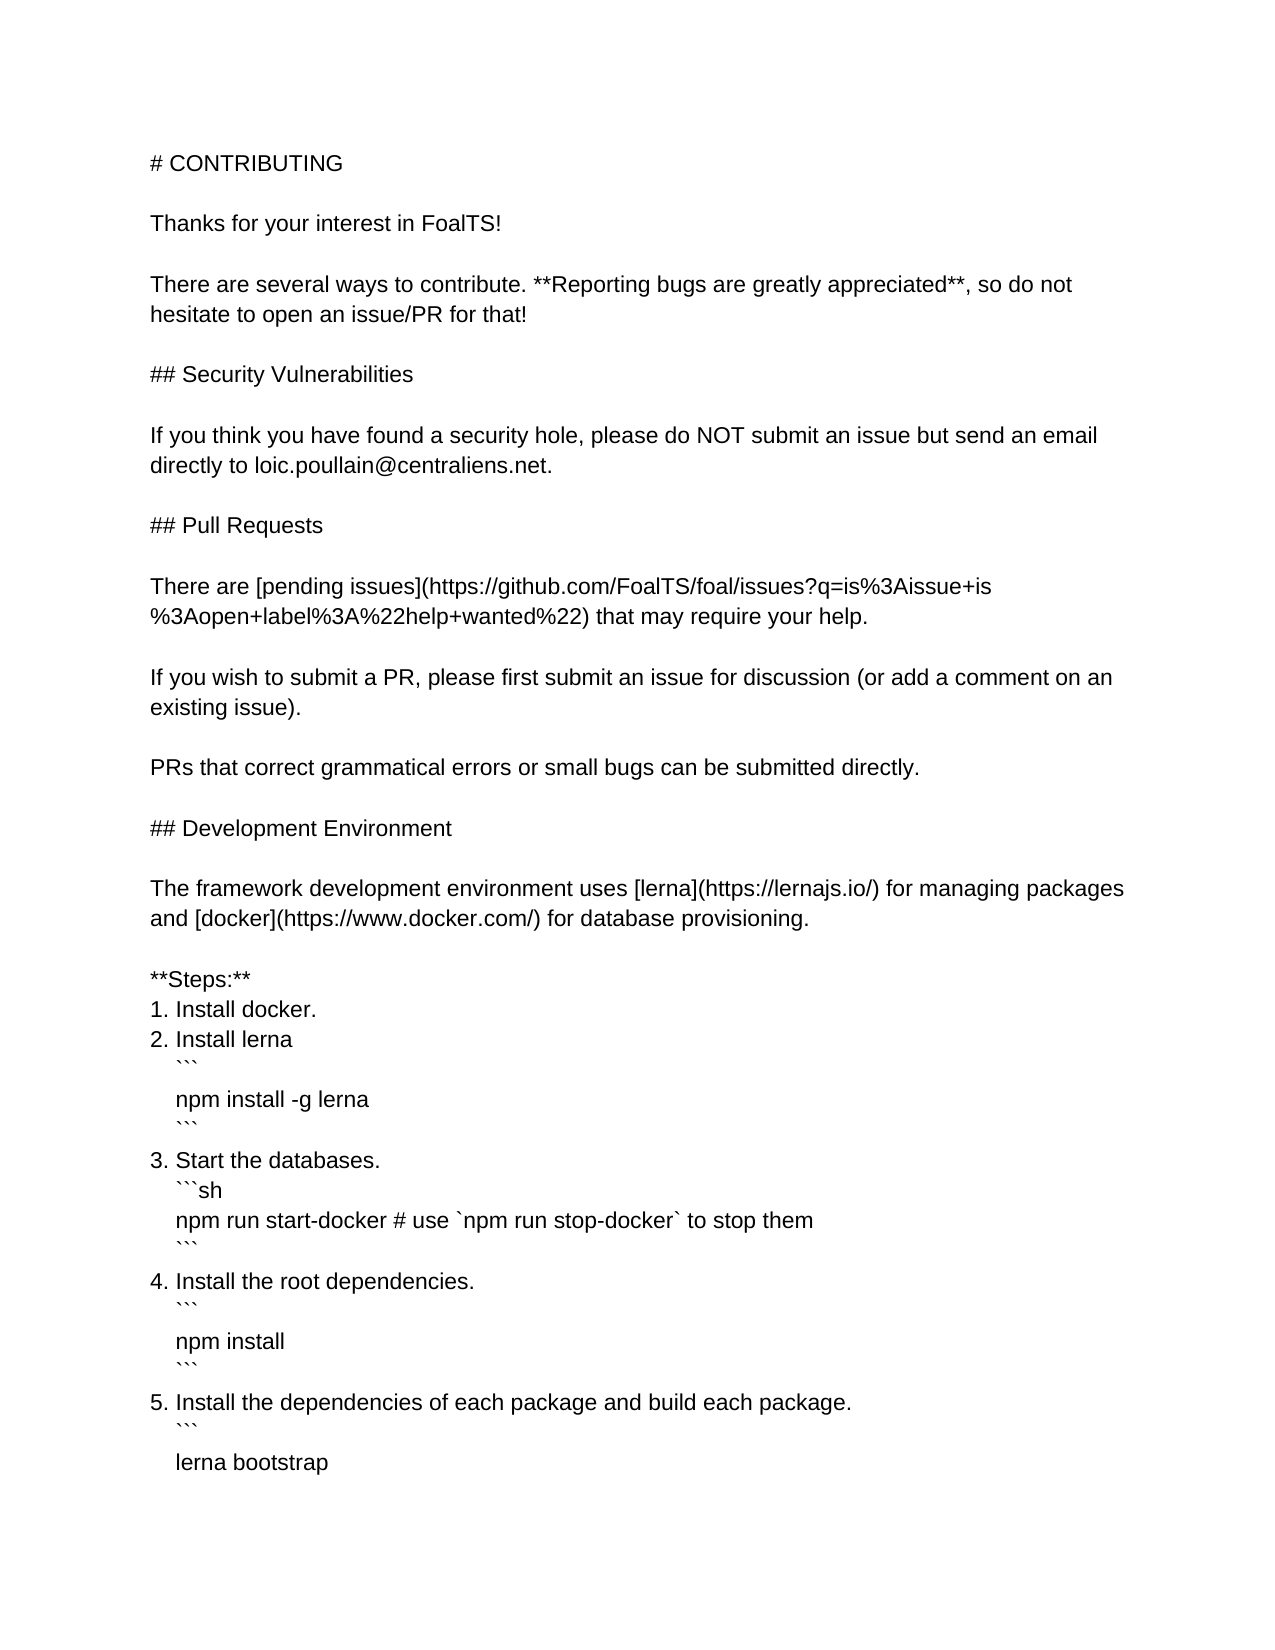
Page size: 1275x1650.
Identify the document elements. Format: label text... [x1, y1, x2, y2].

text lerna bootstrap [150, 1449, 1125, 1475]
text 3. Start the databases. [150, 1147, 1125, 1173]
text ``` [150, 1117, 1125, 1143]
text If you wish to submit a PR, please first submit an issue for discussion (or add a comment on an existing issue). [150, 663, 1125, 720]
text 4. Install the root dependencies. [150, 1268, 1125, 1294]
text ``` [150, 1358, 1125, 1385]
text PRs that correct grammatical errors or small bugs can be submitted directly. [150, 754, 1125, 781]
text npm install -g lerna [150, 1086, 1125, 1113]
text There are several ways to contribute. **Reporting bugs are greatly appreciated**, so do not hesitate to open an issue/PR for that! [150, 271, 1125, 327]
text ``` [150, 1056, 1125, 1083]
text npm install [150, 1328, 1125, 1354]
text # CONTRIBUTING [150, 150, 1125, 176]
text ## Development Environment [150, 814, 1125, 841]
text Thanks for your interest in FoalTS! [150, 210, 1125, 237]
text ``` [150, 1298, 1125, 1324]
text ## Pull Requests [150, 512, 1125, 539]
text The framework development environment uses [lerna](https://lernajs.io/) for managing packages and [docker](https://www.docker.com/) for database provisioning. [150, 875, 1125, 932]
text There are [pending issues](https://github.com/FoalTS/foal/issues?q=is%3Aissue+is%3Aopen+label%3A%22help+wanted%22) that may require your help. [150, 573, 1125, 629]
text If you think you have found a security hole, please do NOT submit an issue but send an email directly to loic.poullain@centraliens.net. [150, 422, 1125, 478]
text ```sh [150, 1177, 1125, 1203]
text **Steps:** [150, 966, 1125, 992]
text ## Security Vulnerabilities [150, 361, 1125, 388]
text ``` [150, 1419, 1125, 1445]
text 2. Install lerna [150, 1026, 1125, 1052]
text npm run start-docker # use `npm run stop-docker` to stop them [150, 1207, 1125, 1234]
text ``` [150, 1237, 1125, 1264]
text 5. Install the dependencies of each package and build each package. [150, 1388, 1125, 1415]
text 1. Install docker. [150, 996, 1125, 1022]
